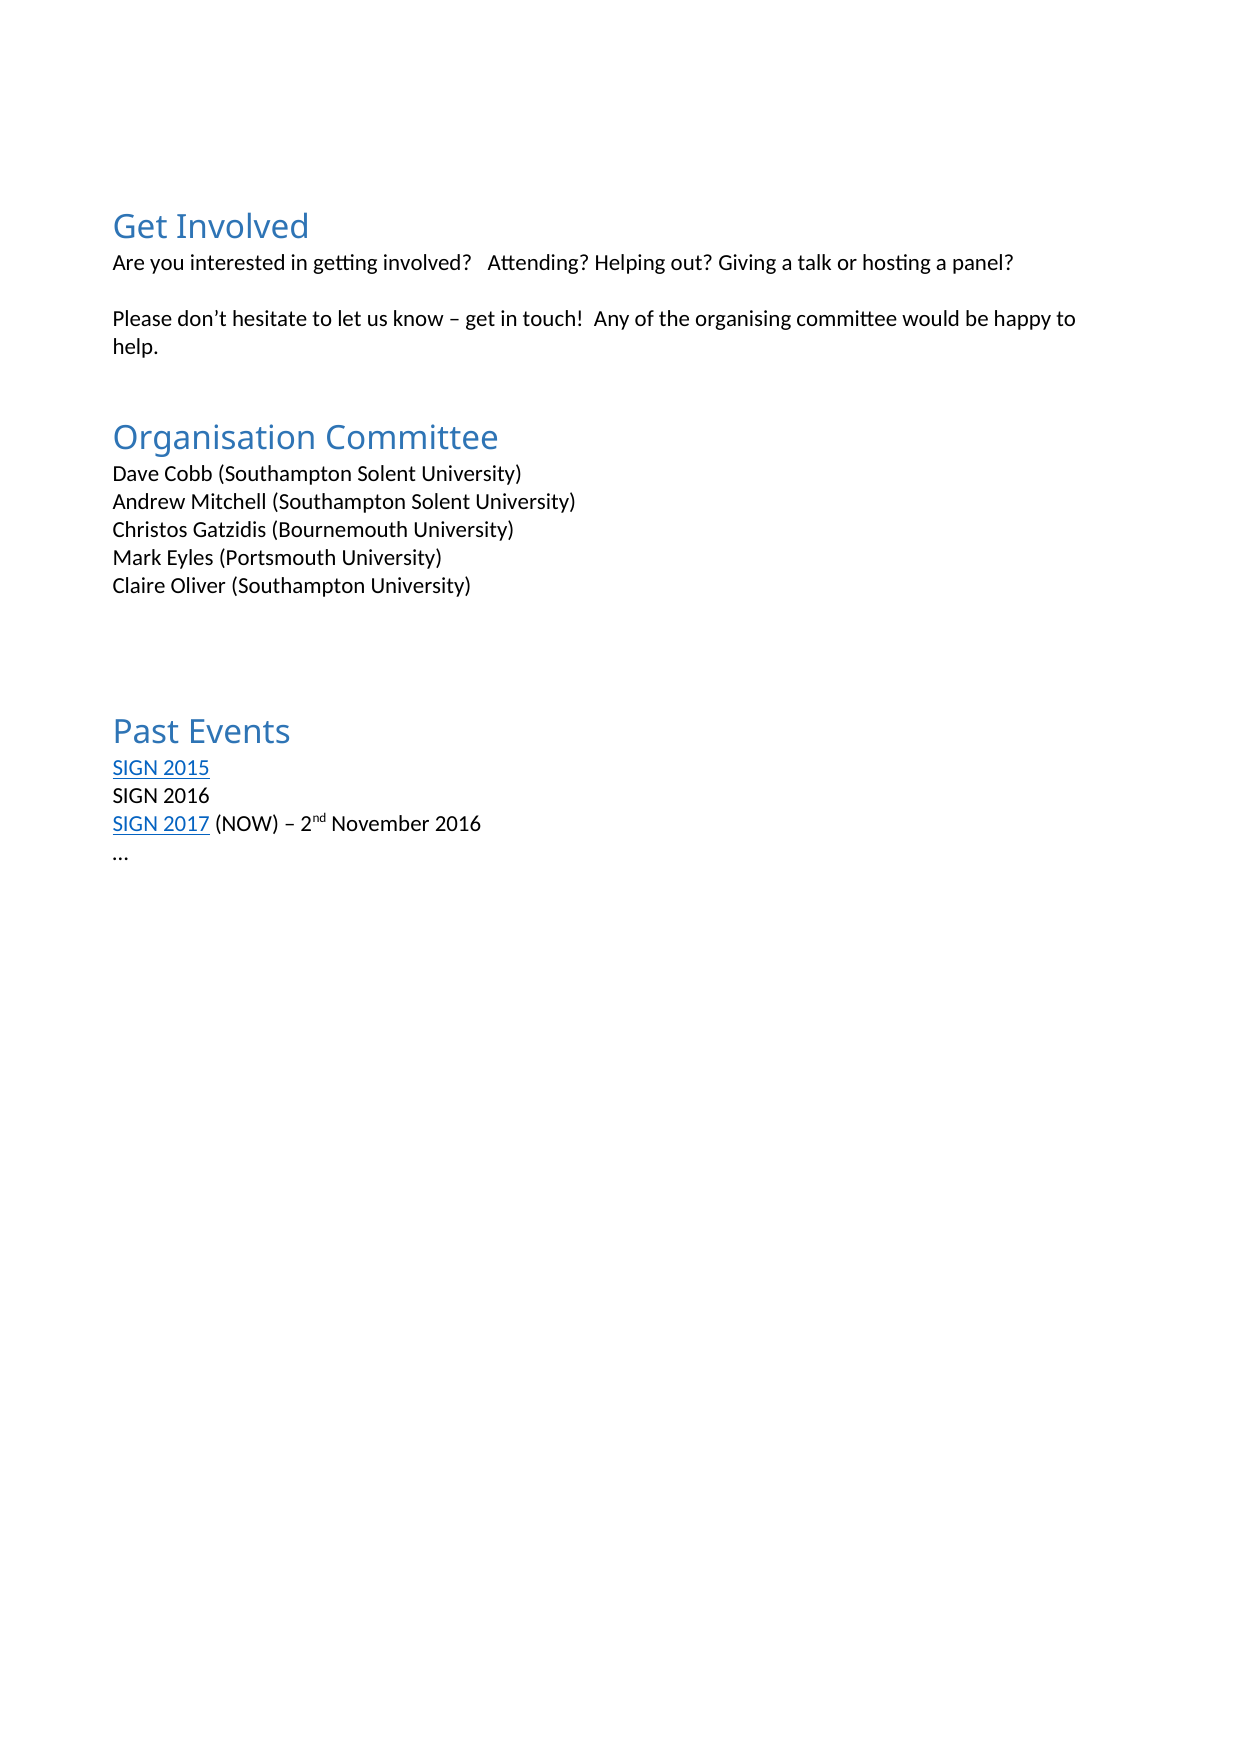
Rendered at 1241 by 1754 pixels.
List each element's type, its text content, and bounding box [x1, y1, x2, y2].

text Please don’t hesitate to let us know – get in touch! Any of the organising committee would be happy to help. [112, 304, 1128, 361]
text Dave Cobb (Southampton Solent University) [112, 459, 1128, 487]
subtitle Get Involved [112, 203, 1128, 248]
text … [112, 838, 1128, 866]
text SIGN 2015 [112, 753, 1128, 782]
subtitle Organisation Committee [112, 413, 1128, 459]
text Andrew Mitchell (Southampton Solent University) [112, 487, 1128, 515]
text Mark Eyles (Portsmouth University) [112, 543, 1128, 571]
subtitle Past Events [112, 708, 1128, 753]
text SIGN 2017 (NOW) – 2nd November 2016 [112, 809, 1128, 838]
text Are you interested in getting involved? Attending? Helping out? Giving a talk or hosting a panel? [112, 248, 1128, 276]
text Claire Oliver (Southampton University) [112, 571, 1128, 599]
text Christos Gatzidis (Bournemouth University) [112, 515, 1128, 543]
text SIGN 2016 [112, 782, 1128, 809]
